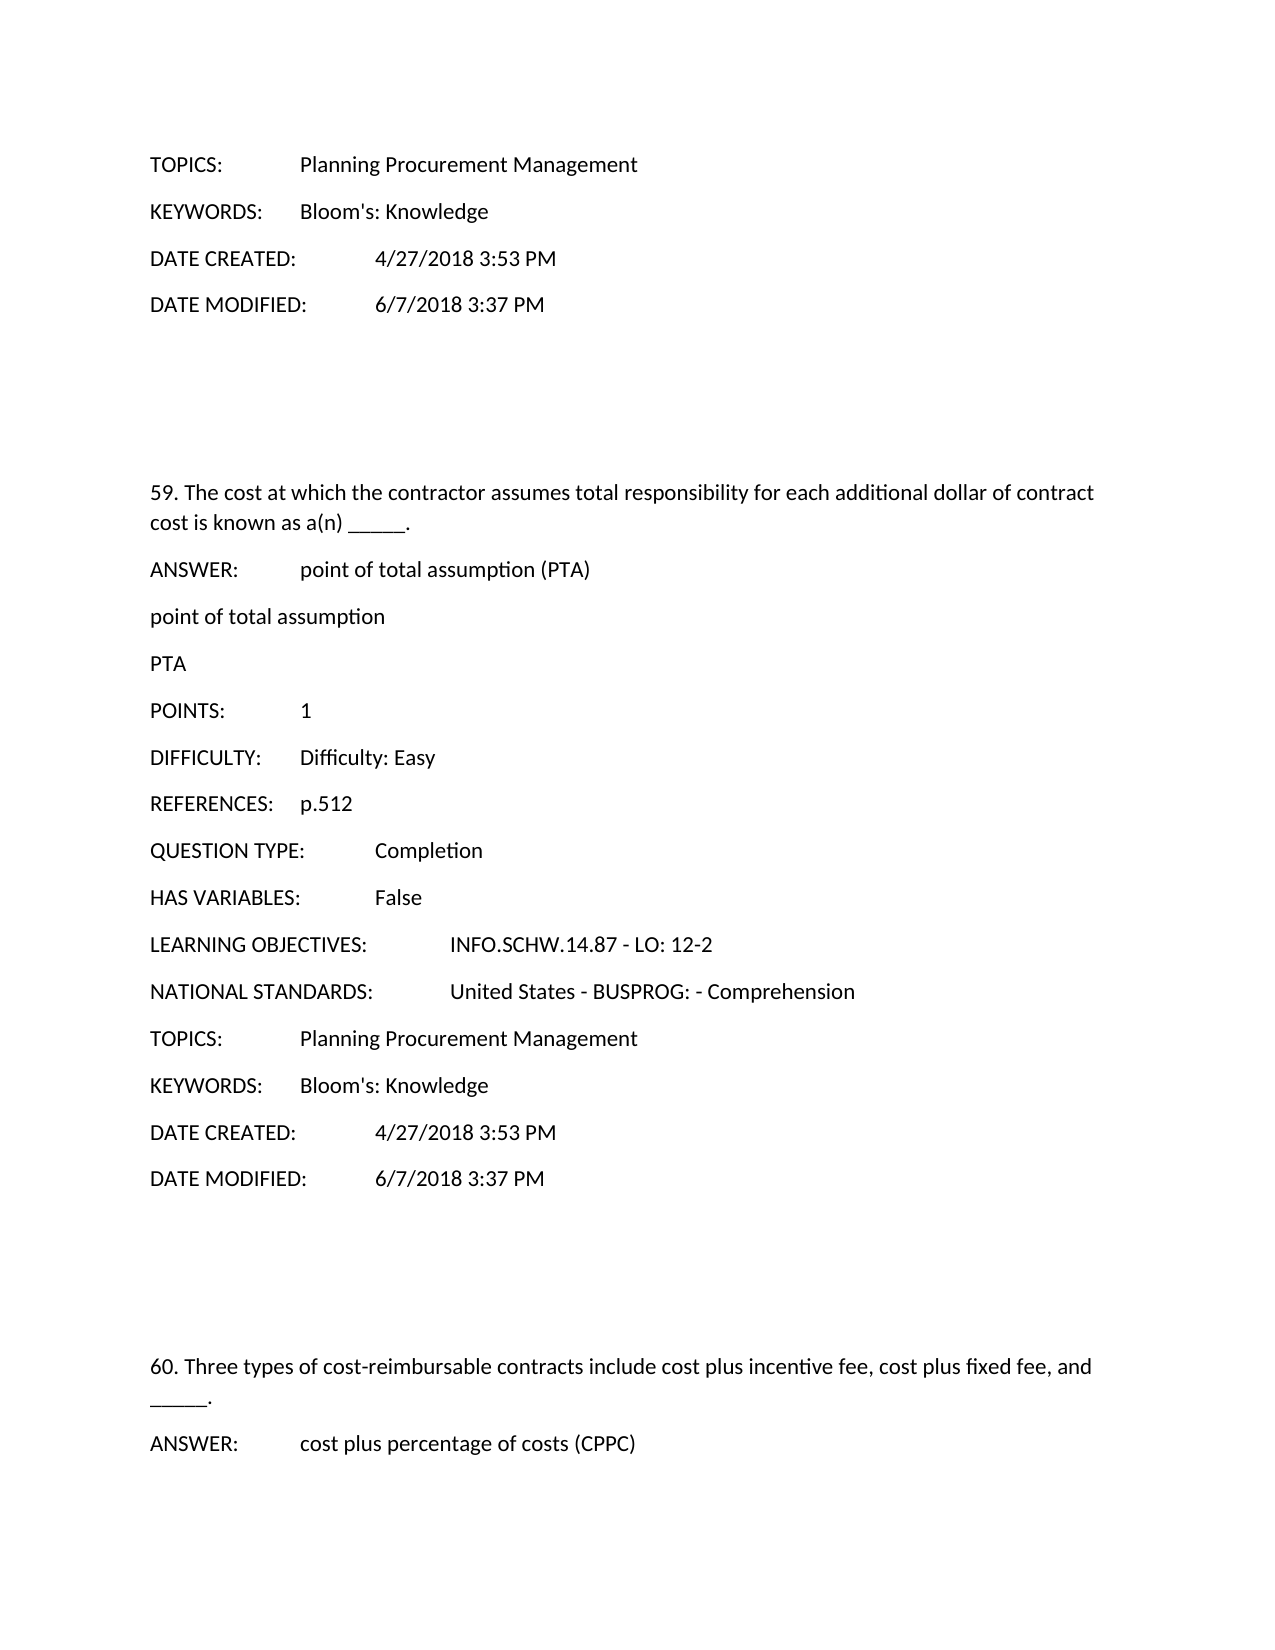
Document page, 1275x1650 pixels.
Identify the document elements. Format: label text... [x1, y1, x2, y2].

text ANSWER: cost plus percentage of costs (CPPC) [150, 1429, 1125, 1457]
text DATE MODIFIED: 6/7/2018 3:37 PM [150, 291, 1125, 319]
text NATIONAL STANDARDS: United States - BUSPROG: - Comprehension [150, 977, 1125, 1005]
text DATE CREATED: 4/27/2018 3:53 PM [150, 1118, 1125, 1146]
text 59. The cost at which the contractor assumes total responsibility for each additional dollar of contract cost is known as a(n) _____. [150, 478, 1125, 536]
text DIFFICULTY: Difficulty: Easy [150, 743, 1125, 771]
text ANSWER: point of total assumption (PTA) [150, 555, 1125, 583]
text REFERENCES: p.512 [150, 789, 1125, 818]
text DATE CREATED: 4/27/2018 3:53 PM [150, 244, 1125, 272]
text PTA [150, 649, 1125, 677]
text QUESTION TYPE: Completion [150, 836, 1125, 864]
text KEYWORDS: Bloom's: Knowledge [150, 1071, 1125, 1099]
text 60. Three types of cost-reimbursable contracts include cost plus incentive fee, cost plus fixed fee, and _____. [150, 1352, 1125, 1410]
text DATE MODIFIED: 6/7/2018 3:37 PM [150, 1164, 1125, 1193]
text TOPICS: Planning Procurement Management [150, 150, 1125, 178]
text point of total assumption [150, 602, 1125, 630]
text HAS VARIABLES: False [150, 883, 1125, 911]
text KEYWORDS: Bloom's: Knowledge [150, 197, 1125, 225]
text POINTS: 1 [150, 696, 1125, 724]
text LEARNING OBJECTIVES: INFO.SCHW.14.87 - LO: 12-2 [150, 930, 1125, 958]
text TOPICS: Planning Procurement Management [150, 1024, 1125, 1052]
